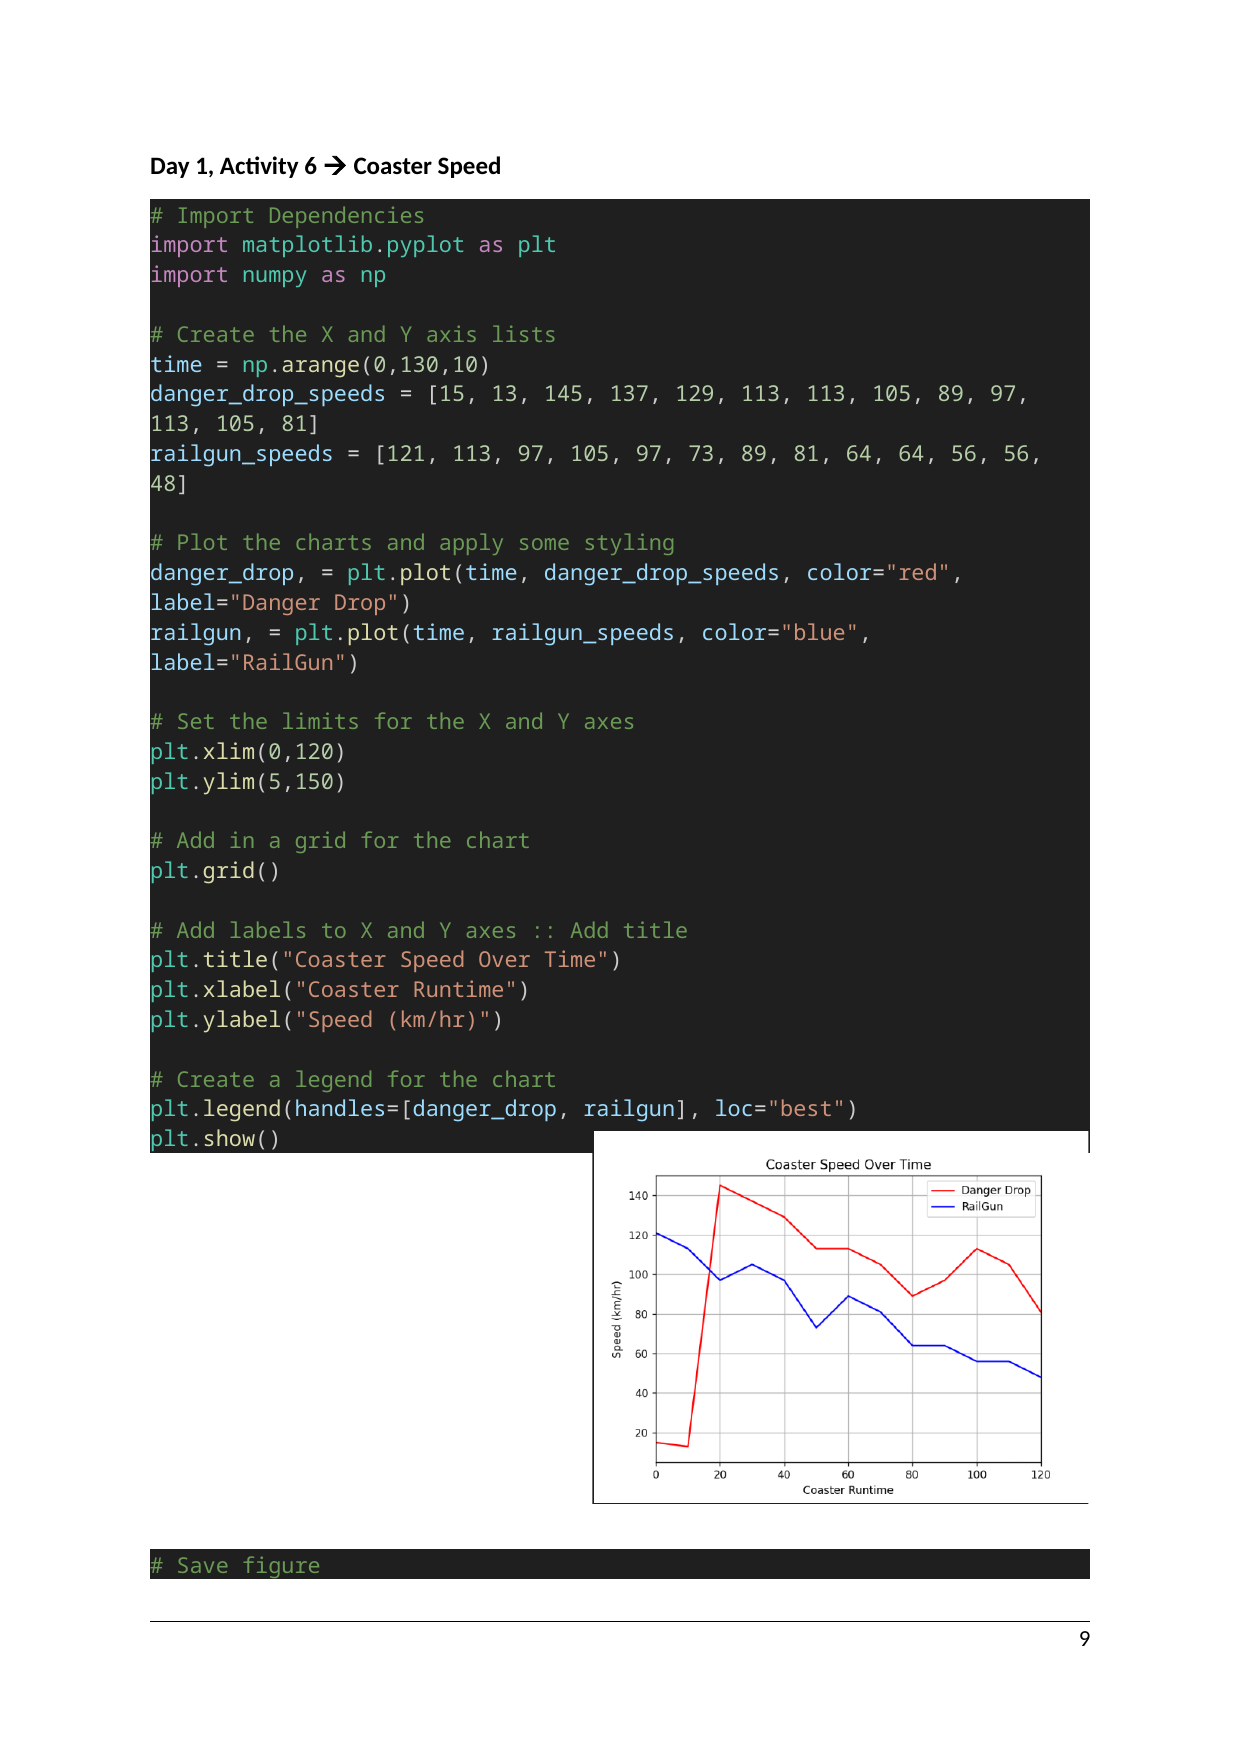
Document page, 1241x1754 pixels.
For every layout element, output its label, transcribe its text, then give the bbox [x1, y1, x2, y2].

text # Add in a grid for the chart [150, 825, 1090, 855]
text plt.xlabel("Coaster Runtime") [150, 974, 1090, 1004]
text # Import Dependencies [150, 199, 1090, 229]
text # Add labels to X and Y axes :: Add title [150, 914, 1090, 944]
text plt.ylabel("Speed (km/hr)") [150, 1004, 1090, 1034]
picture [591, 1128, 1089, 1504]
text plt.ylim(5,150) [150, 766, 1090, 795]
text # Create a legend for the chart [150, 1063, 1090, 1093]
text # Save figure [150, 1549, 1090, 1579]
text Day 1, Activity 6 Coaster Speed [150, 150, 1090, 181]
text plt.title("Coaster Speed Over Time") [150, 944, 1090, 974]
text plt.xlim(0,120) [150, 736, 1090, 766]
text plt.grid() [150, 855, 1090, 885]
text import matplotlib.pyplot as plt [150, 229, 1090, 259]
text # Plot the charts and apply some styling [150, 527, 1090, 557]
text import numpy as np [150, 259, 1090, 289]
text plt.legend(handles=[danger_drop, railgun], loc="best") [150, 1093, 1090, 1123]
text danger_drop, = plt.plot(time, danger_drop_speeds, color="red", label="Danger Drop") [150, 557, 1090, 617]
text plt.show() [150, 1123, 1090, 1153]
text # Set the limits for the X and Y axes [150, 706, 1090, 736]
text time = np.arange(0,130,10) [150, 348, 1090, 378]
text railgun_speeds = [121, 113, 97, 105, 97, 73, 89, 81, 64, 64, 56, 56, 48] [150, 438, 1090, 497]
text # Create the X and Y axis lists [150, 319, 1090, 348]
text railgun, = plt.plot(time, railgun_speeds, color="blue", label="RailGun") [150, 617, 1090, 676]
text danger_drop_speeds = [15, 13, 145, 137, 129, 113, 113, 105, 89, 97, 113, 105, 81] [150, 378, 1090, 438]
